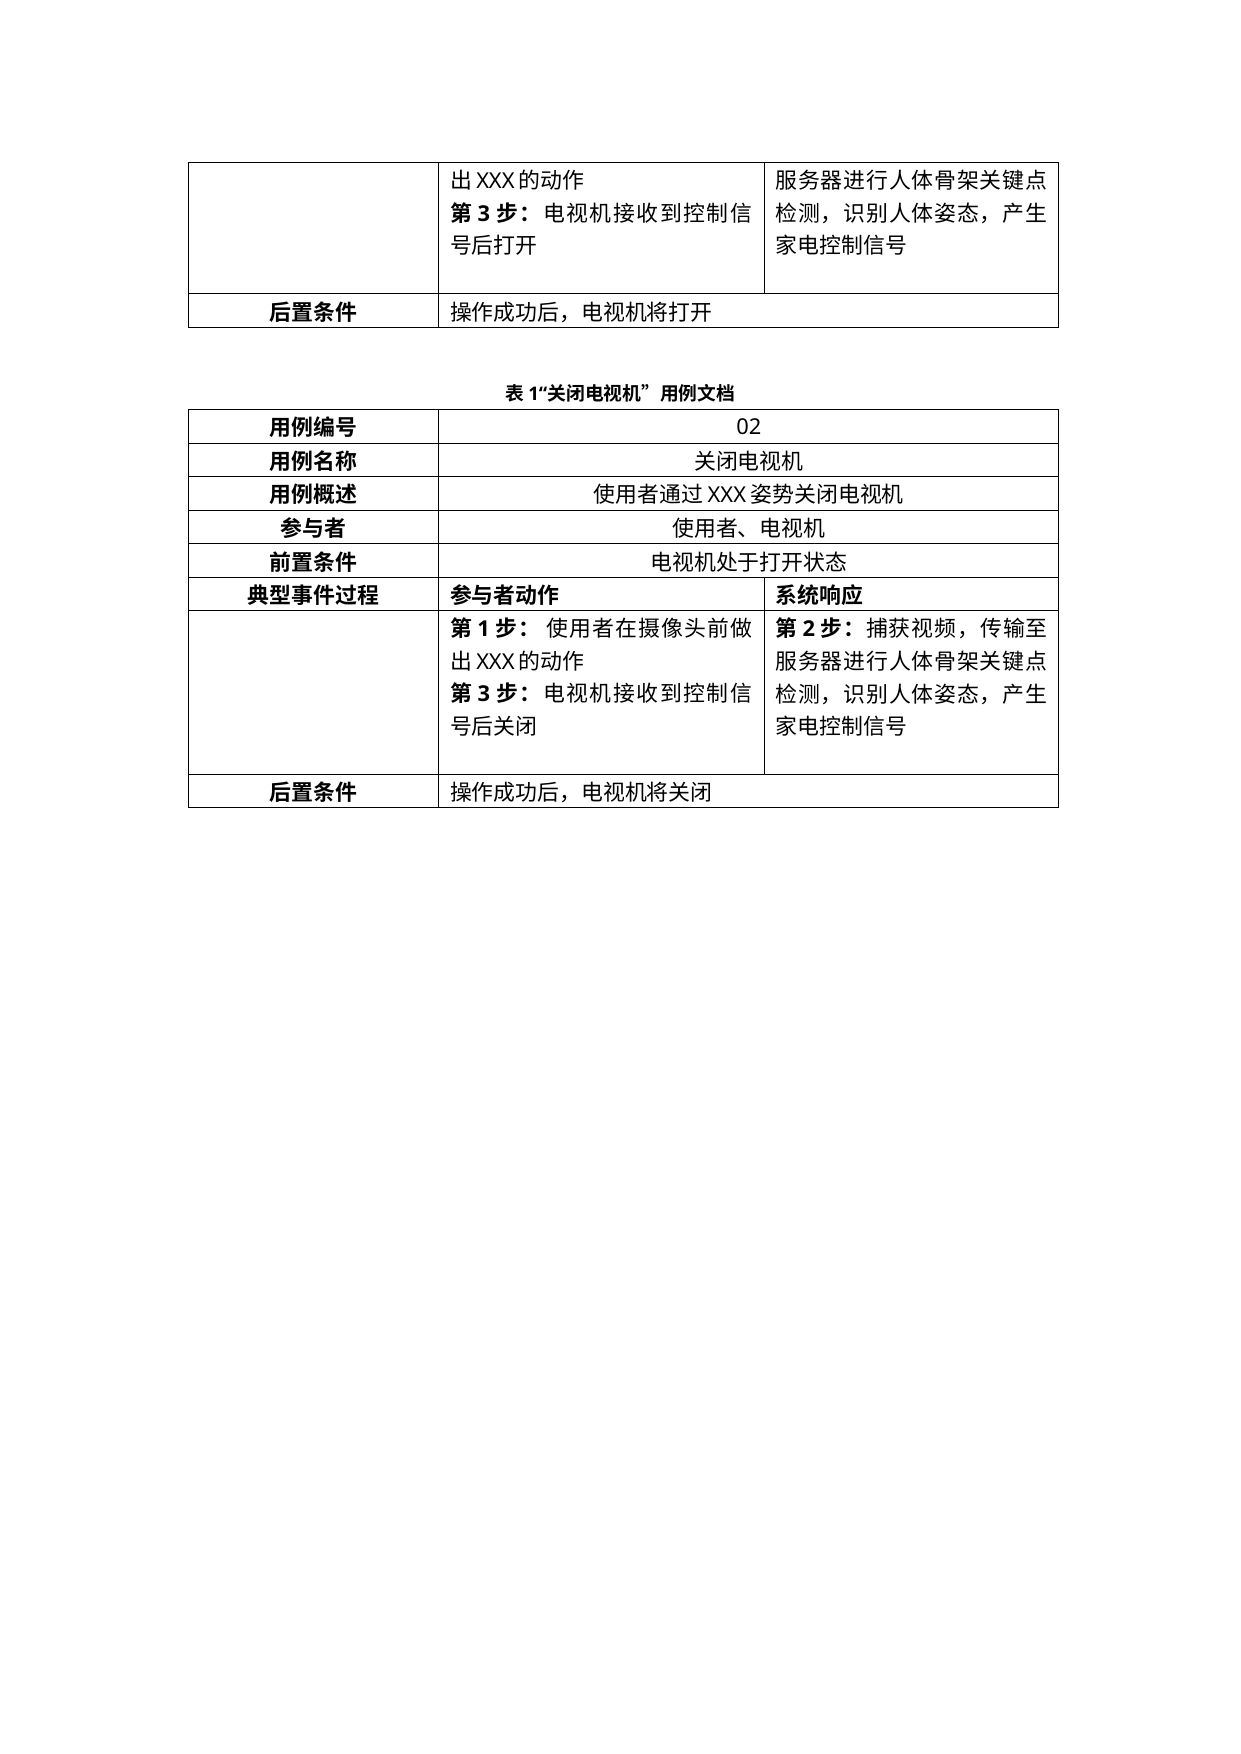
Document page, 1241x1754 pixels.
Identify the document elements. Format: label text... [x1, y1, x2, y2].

table_header 用例编号 [189, 410, 438, 442]
table_cell 参与者 [189, 511, 438, 543]
table_cell 后置条件 [189, 294, 438, 327]
table_cell 第1步： 使用者在摄像头前做出XXX的动作 第3步：电视机接收到控制信号后打开 [439, 163, 764, 293]
table_cell 系统响应 [765, 578, 1058, 610]
table_cell 用例名称 [189, 444, 438, 476]
table_cell 典型事件过程 [189, 578, 438, 610]
table_cell 关闭电视机 [439, 444, 1058, 476]
table_cell 第1步： 使用者在摄像头前做出XXX的动作 第3步：电视机接收到控制信号后关闭 [439, 611, 764, 774]
table_cell 前置条件 [189, 544, 438, 577]
table_cell 操作成功后，电视机将打开 [439, 294, 1058, 327]
table_cell [189, 163, 438, 293]
table_header 02 [439, 410, 1058, 442]
table_cell 参与者动作 [439, 578, 764, 610]
table_cell 电视机处于打开状态 [439, 544, 1058, 577]
table_cell 操作成功后，电视机将关闭 [439, 775, 1058, 807]
text 表1“关闭电视机”用例文档 [187, 376, 1053, 409]
table_cell 使用者、电视机 [439, 511, 1058, 543]
table_cell 后置条件 [189, 775, 438, 807]
table_cell 使用者通过XXX姿势关闭电视机 [439, 477, 1058, 509]
table_cell 第2步：捕获视频，传输至服务器进行人体骨架关键点检测，识别人体姿态，产生家电控制信号 [765, 611, 1058, 774]
table_cell [189, 611, 438, 774]
table_cell 第2步：捕获视频，传输至服务器进行人体骨架关键点检测，识别人体姿态，产生家电控制信号 [765, 163, 1058, 293]
table_cell 用例概述 [189, 477, 438, 509]
